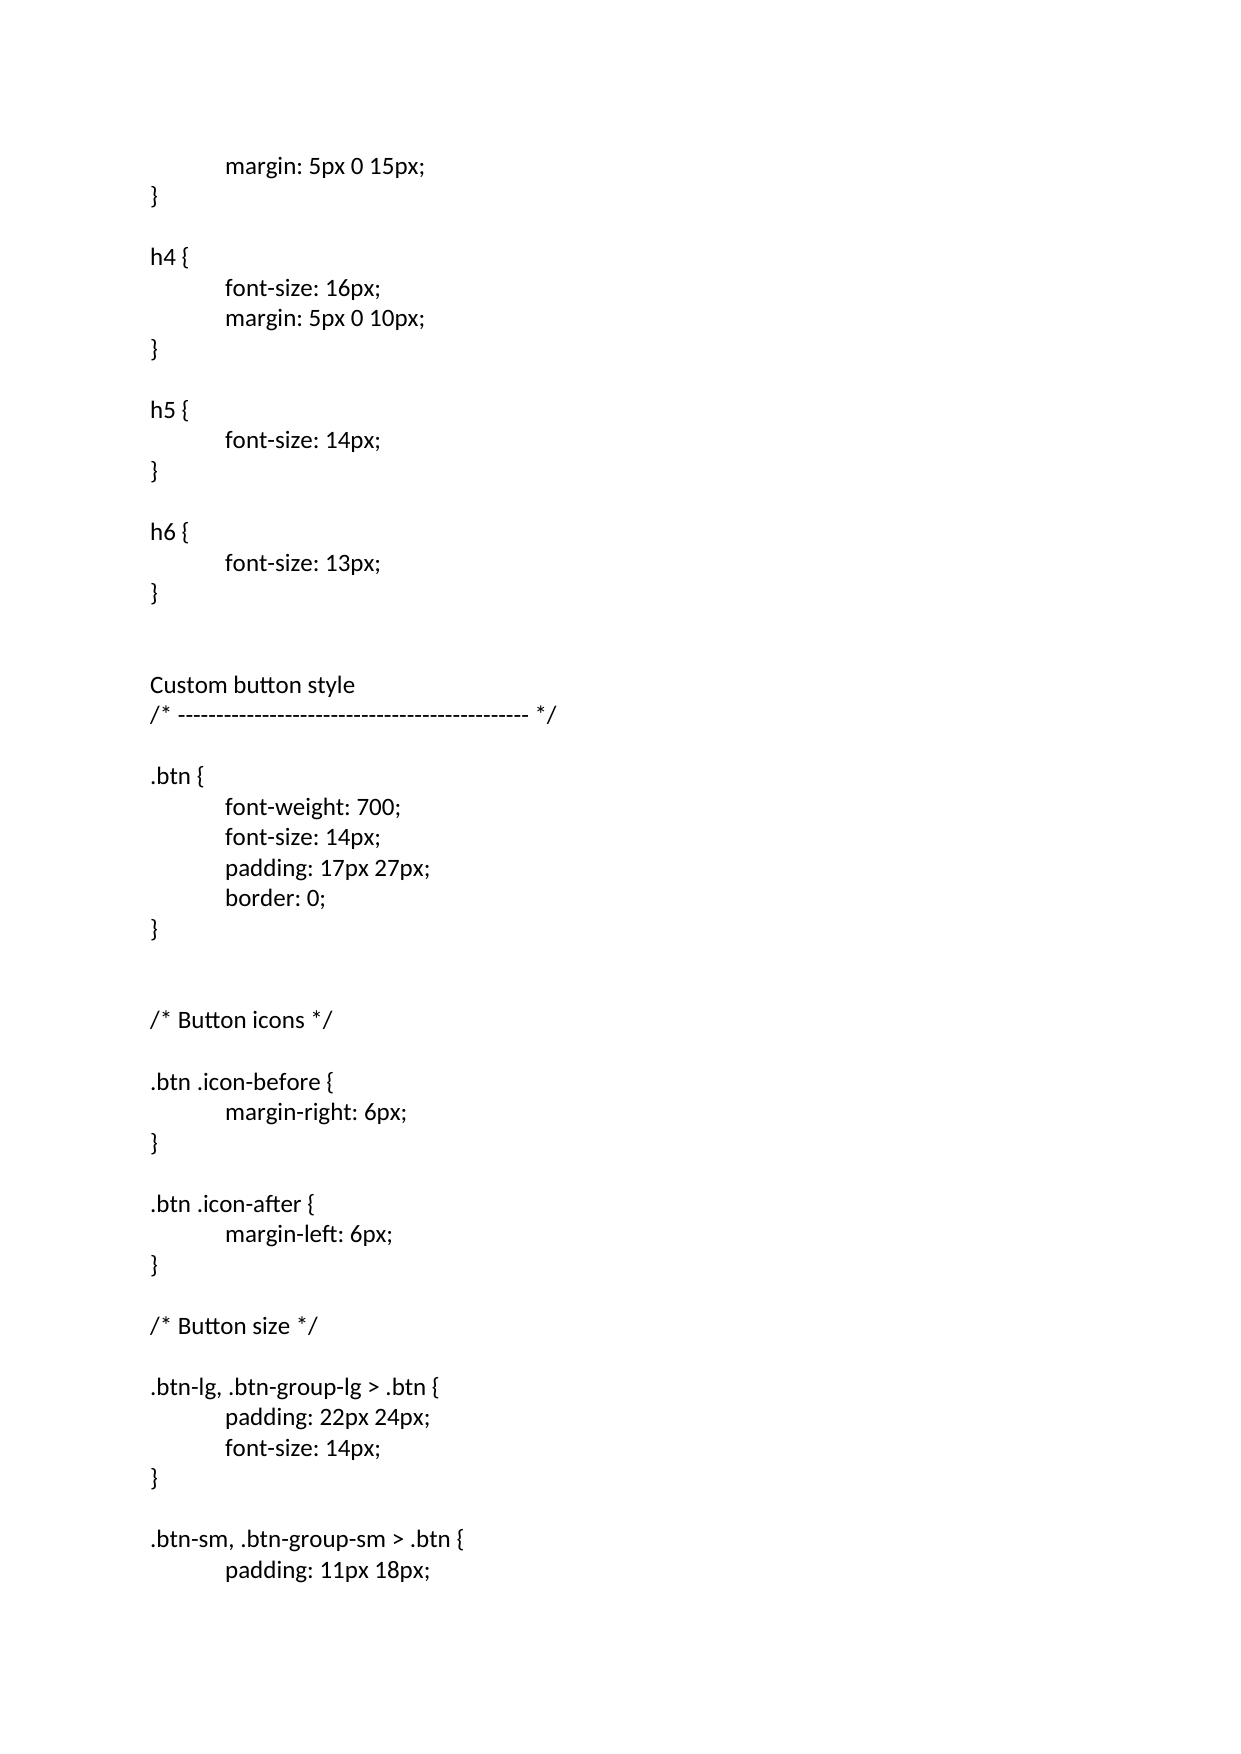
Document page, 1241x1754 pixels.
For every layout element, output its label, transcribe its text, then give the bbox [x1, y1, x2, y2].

text font-size: 14px; [150, 425, 1090, 455]
text .btn .icon-before { [150, 1066, 1090, 1096]
text padding: 22px 24px; [150, 1401, 1090, 1432]
text Custom button style [150, 669, 1090, 699]
text font-size: 13px; [150, 547, 1090, 577]
text } [150, 1127, 1090, 1157]
text } [150, 577, 1090, 608]
text /* Button icons */ [150, 1004, 1090, 1035]
text h4 { [150, 242, 1090, 272]
text } [150, 1249, 1090, 1279]
text } [150, 181, 1090, 211]
text font-size: 14px; [150, 821, 1090, 852]
text font-size: 16px; [150, 272, 1090, 303]
text margin-left: 6px; [150, 1218, 1090, 1249]
text padding: 17px 27px; [150, 852, 1090, 882]
text border: 0; [150, 882, 1090, 913]
text h6 { [150, 516, 1090, 547]
text /* Button size */ [150, 1310, 1090, 1340]
text } [150, 333, 1090, 364]
text margin: 5px 0 15px; [150, 150, 1090, 181]
text margin: 5px 0 10px; [150, 303, 1090, 333]
text .btn .icon-after { [150, 1188, 1090, 1218]
text padding: 11px 18px; [150, 1554, 1090, 1584]
text font-weight: 700; [150, 791, 1090, 821]
text .btn-sm, .btn-group-sm > .btn { [150, 1523, 1090, 1554]
text } [150, 913, 1090, 943]
text font-size: 14px; [150, 1432, 1090, 1462]
text } [150, 1462, 1090, 1493]
text h5 { [150, 394, 1090, 425]
text } [150, 455, 1090, 486]
text /* ---------------------------------------------- */ [150, 699, 1090, 730]
text .btn { [150, 760, 1090, 791]
text .btn-lg, .btn-group-lg > .btn { [150, 1371, 1090, 1401]
text margin-right: 6px; [150, 1096, 1090, 1127]
